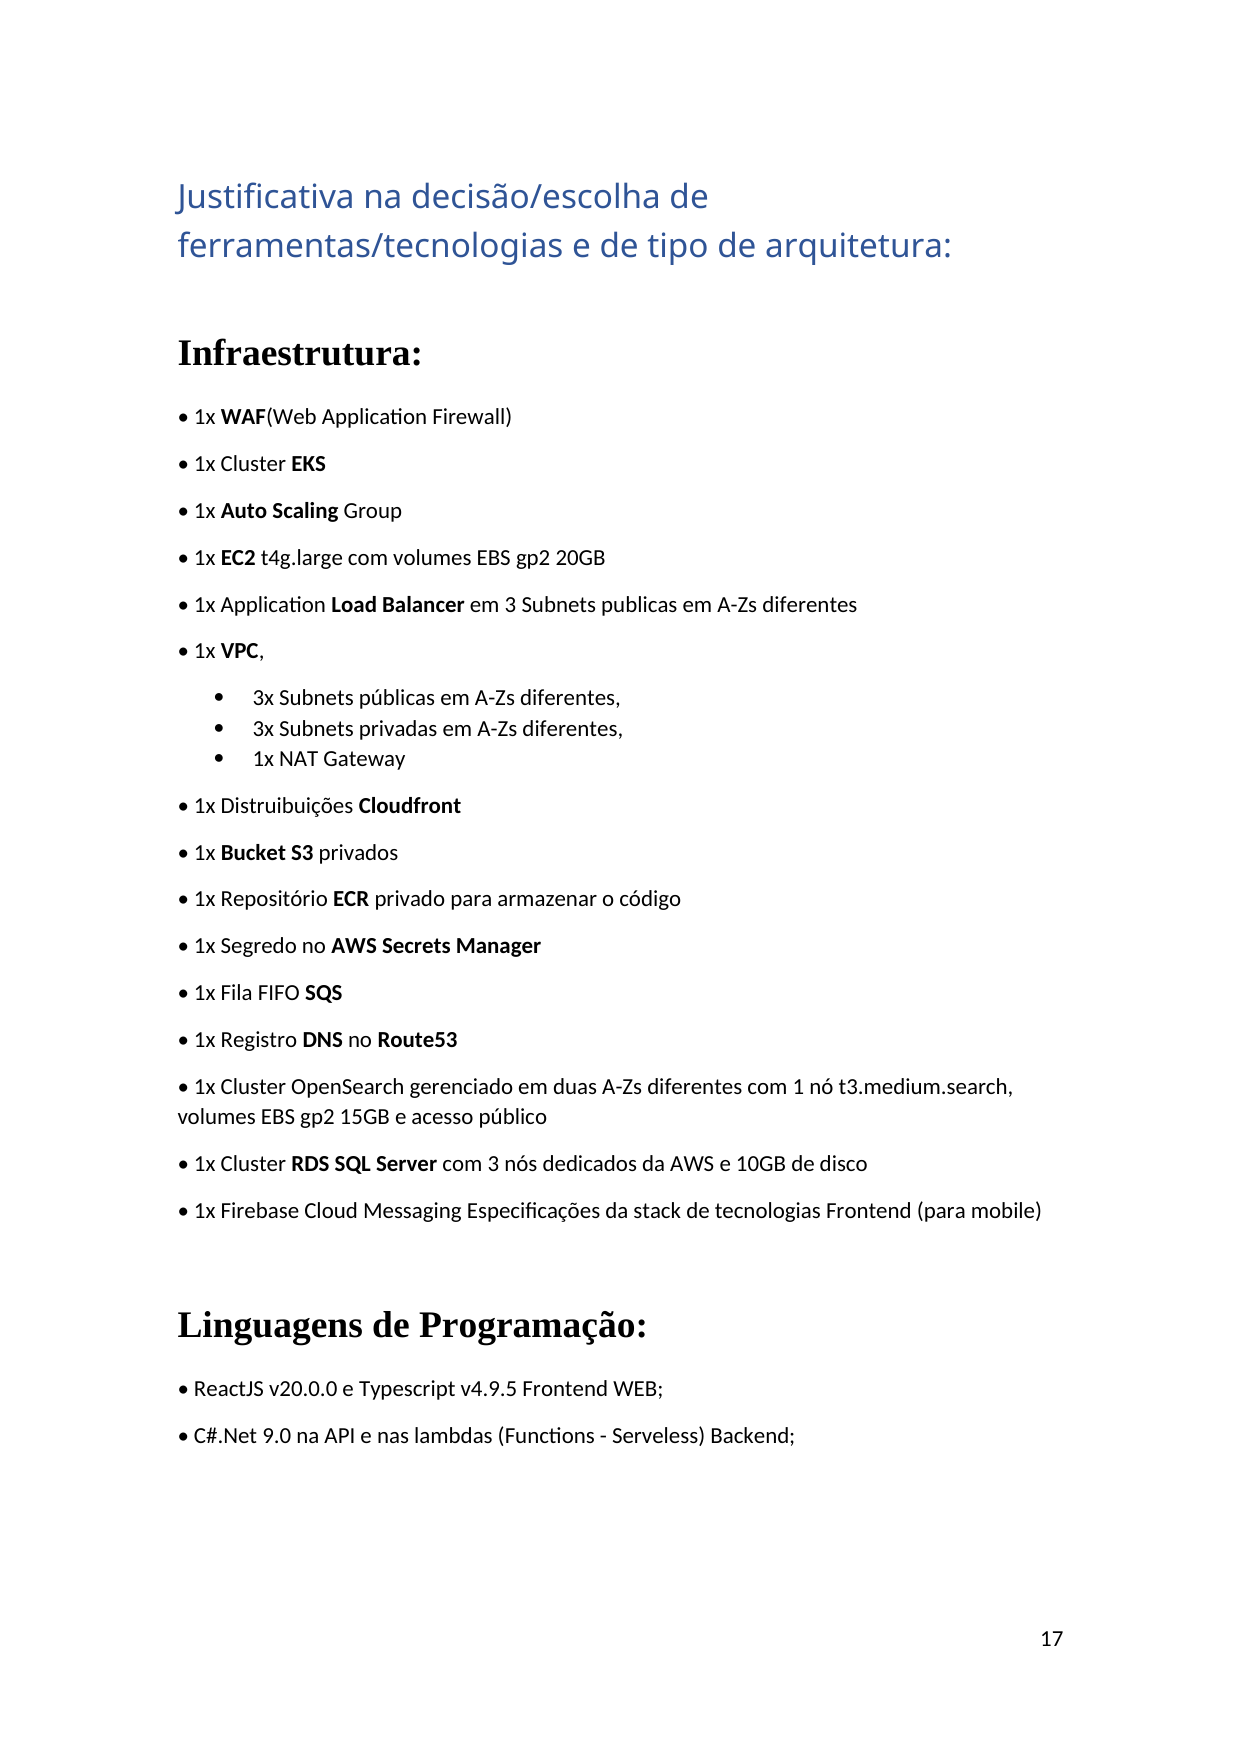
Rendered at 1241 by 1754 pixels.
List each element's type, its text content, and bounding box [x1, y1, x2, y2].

subtitle Linguagens de Programação: [177, 1302, 1063, 1345]
text • 1x Cluster EKS [177, 449, 1063, 477]
text • 1x Segredo no AWS Secrets Manager [177, 931, 1063, 959]
text • 1x Firebase Cloud Messaging Especificações da stack de tecnologias Frontend (para mobile) [177, 1196, 1063, 1224]
text • 1x Auto Scaling Group [177, 496, 1063, 524]
text • C#.Net 9.0 na API e nas lambdas (Functions - Serveless) Backend; [177, 1421, 1063, 1449]
subtitle Justificativa na decisão/escolha de ferramentas/tecnologias e de tipo de arquitetura: [177, 173, 1063, 267]
text • 1x Application Load Balancer em 3 Subnets publicas em A-Zs diferentes [177, 590, 1063, 618]
subtitle Infraestrutura: [177, 330, 1063, 373]
text • 1x Fila FIFO SQS [177, 978, 1063, 1006]
text • 1x Bucket S3 privados [177, 838, 1063, 866]
text • 1x Repositório ECR privado para armazenar o código [177, 884, 1063, 912]
text • 1x WAF(Web Application Firewall) [177, 402, 1063, 430]
text • 1x Cluster OpenSearch gerenciado em duas A-Zs diferentes com 1 nó t3.medium.search, volumes EBS gp2 15GB e acesso público [177, 1072, 1063, 1130]
text • 1x Registro DNS no Route53 [177, 1025, 1063, 1053]
text • ReactJS v20.0.0 e Typescript v4.9.5 Frontend WEB; [177, 1374, 1063, 1402]
text • 1x EC2 t4g.large com volumes EBS gp2 20GB [177, 543, 1063, 571]
text • 1x VPC, [177, 637, 1063, 664]
list 3x Subnets privadas em A-Zs diferentes, [215, 714, 1063, 742]
text • 1x Cluster RDS SQL Server com 3 nós dedicados da AWS e 10GB de disco [177, 1149, 1063, 1177]
text • 1x Distruibuições Cloudfront [177, 791, 1063, 819]
list 3x Subnets públicas em A-Zs diferentes, [215, 683, 1063, 711]
list 1x NAT Gateway [215, 744, 1063, 772]
